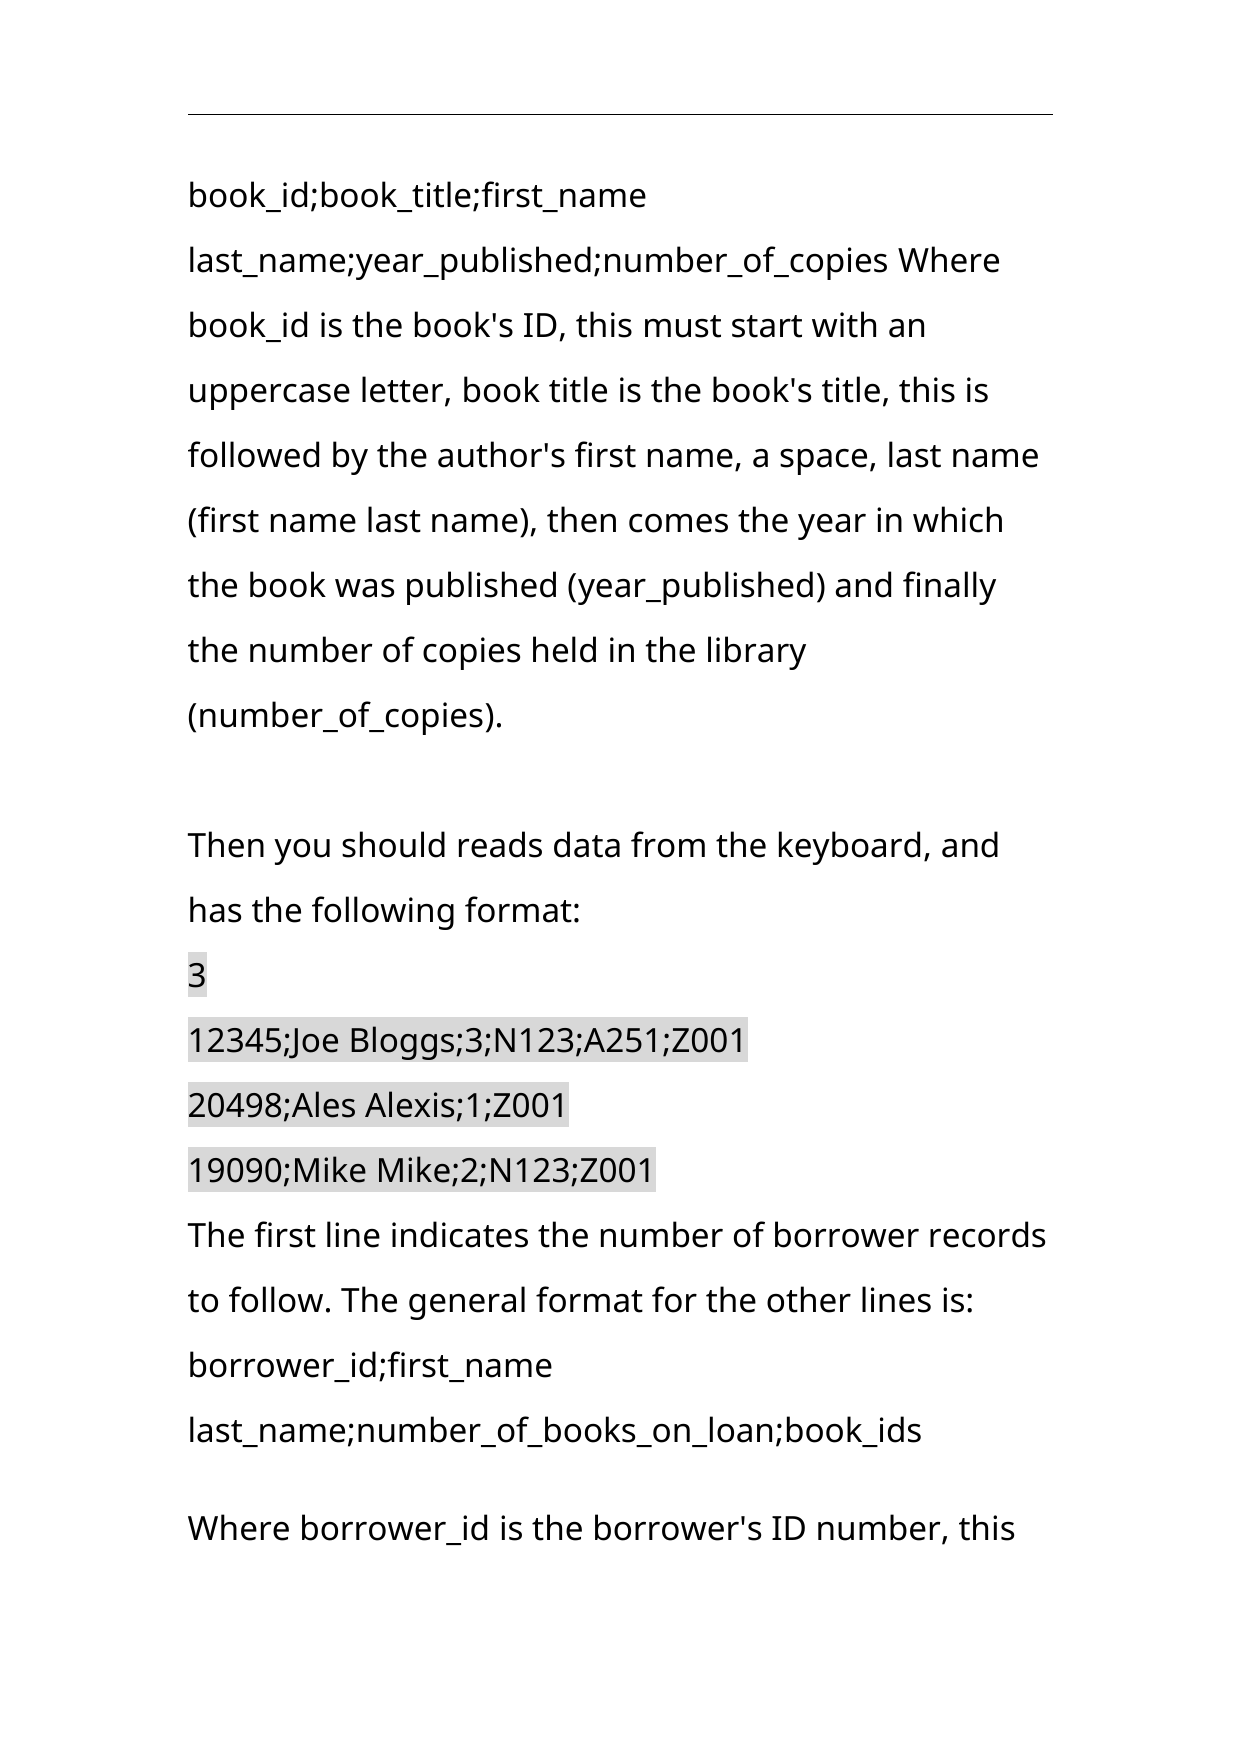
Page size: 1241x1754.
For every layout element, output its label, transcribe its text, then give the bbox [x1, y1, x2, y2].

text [187, 1494, 1053, 1559]
text borrower_id;first_name last_name;number_of_books_on_loan;book_ids [187, 1332, 1053, 1462]
text The first line indicates the number of borrower records to follow. The general format for the other lines is: [187, 1202, 1053, 1332]
text 20498;Ales Alexis;1;Z001 [187, 1072, 1053, 1137]
text 19090;Mike Mike;2;N123;Z001 [187, 1137, 1053, 1202]
text 12345;Joe Bloggs;3;N123;A251;Z001 [187, 1007, 1053, 1072]
text book_id;book_title;first_name last_name;year_published;number_of_copies Where book_id is the book's ID, this must start with an uppercase letter, book title is the book's title, this is followed by the author's first name, a space, last name (first name last name), then comes the year in which the book was published (year_published) and finally the number of copies held in the library (number_of_copies). [187, 162, 1053, 747]
text 3 [187, 942, 1053, 1007]
text Then you should reads data from the keyboard, and has the following format: [187, 747, 1053, 942]
